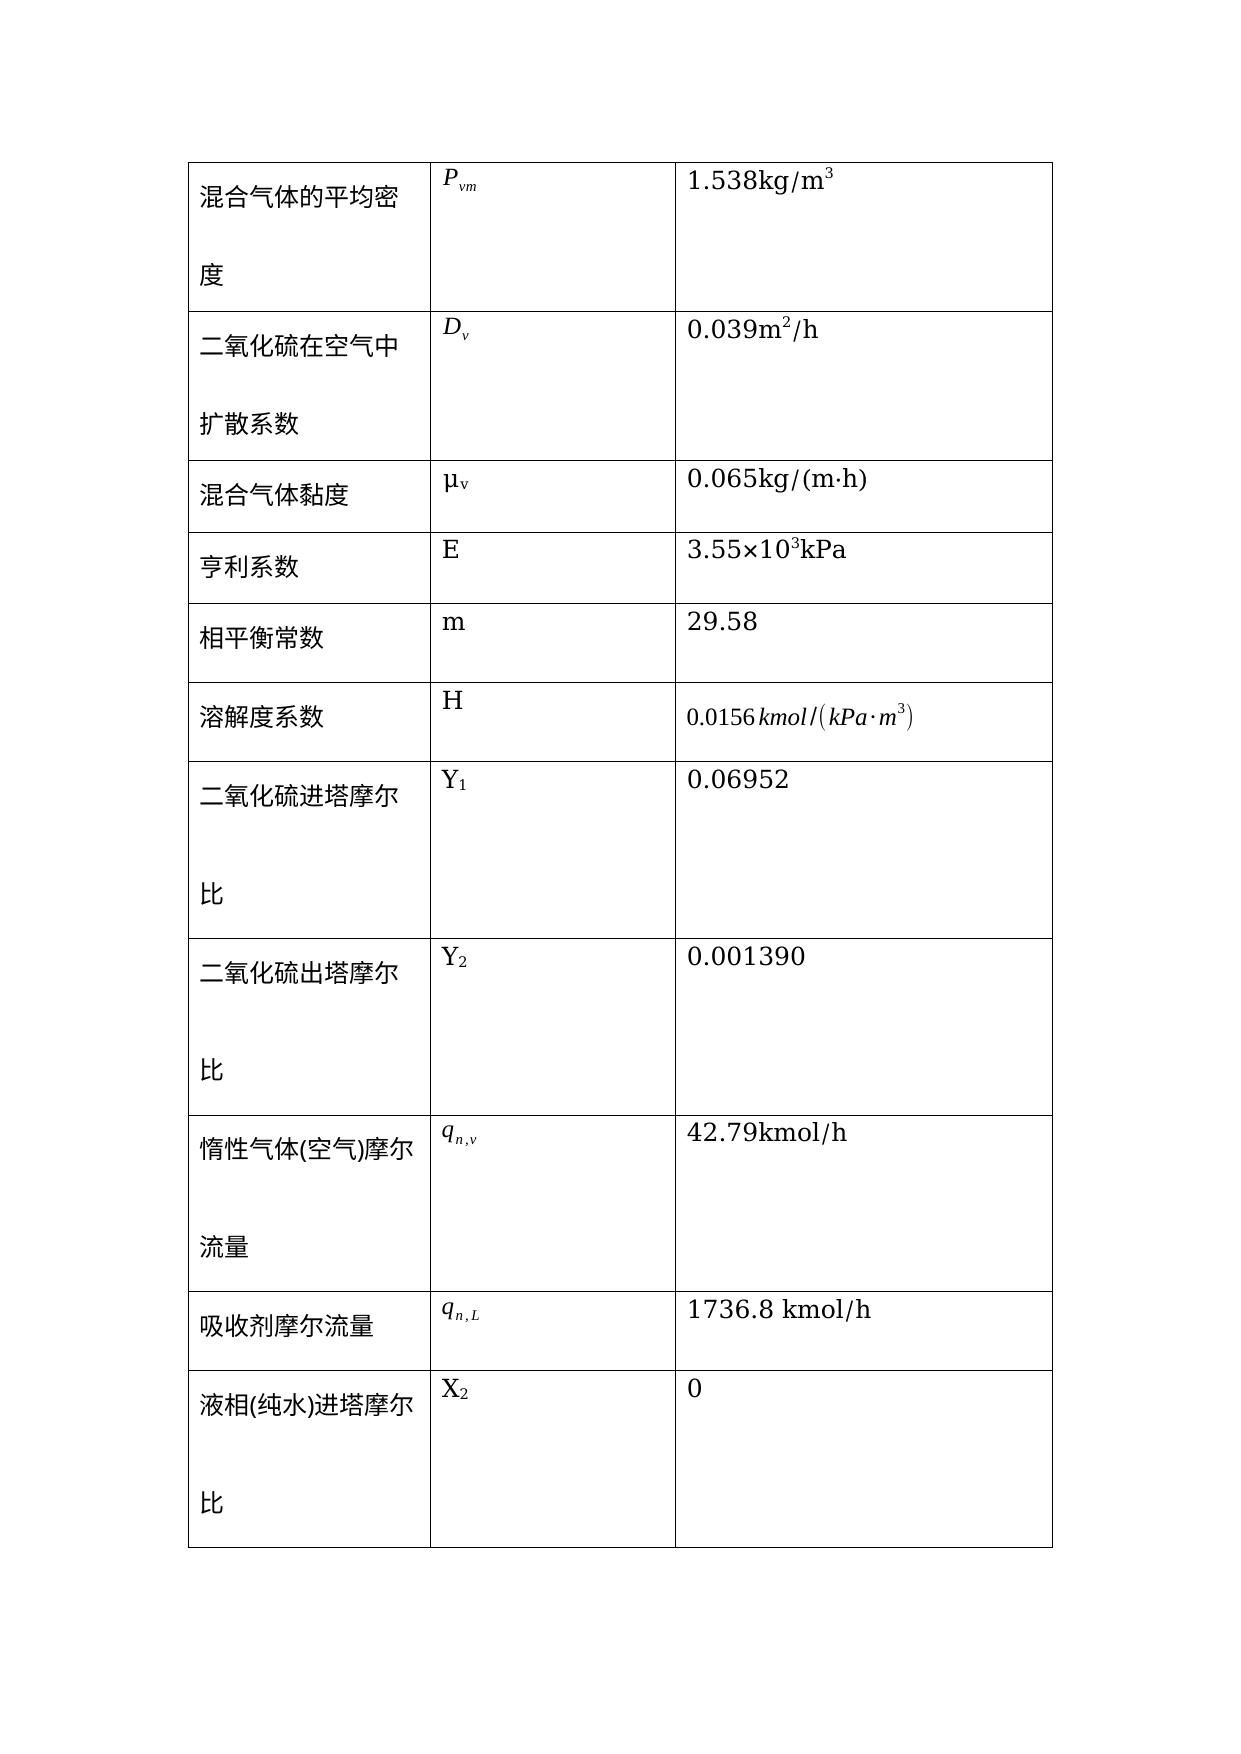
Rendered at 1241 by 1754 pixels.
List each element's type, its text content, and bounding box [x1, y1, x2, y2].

table_cell [431, 163, 675, 311]
table_cell m [431, 604, 675, 682]
table_cell 相平衡常数 [189, 604, 430, 682]
table_cell [431, 312, 675, 460]
table_cell 亨利系数 [189, 533, 430, 603]
table_cell 吸收剂摩尔流量 [189, 1292, 430, 1370]
table_cell 0 [676, 1371, 1052, 1547]
table_cell 混合气体的平均密度 [189, 163, 430, 311]
table_cell 42.79kmol/h [676, 1116, 1052, 1291]
table_cell H [431, 683, 675, 761]
table_cell Y2 [431, 939, 675, 1114]
table_cell 二氧化硫出塔摩尔比 [189, 939, 430, 1114]
table_cell [431, 1292, 675, 1370]
table_cell 1736.8 kmol/h [676, 1292, 1052, 1370]
table_cell μv [431, 461, 675, 532]
table_cell 液相(纯水)进塔摩尔比 [189, 1371, 430, 1547]
table_cell 混合气体黏度 [189, 461, 430, 532]
table_cell 0.065kg/(m·h) [676, 461, 1052, 532]
table_cell 3.55×103kPa [676, 533, 1052, 603]
table_cell 惰性气体(空气)摩尔流量 [189, 1116, 430, 1291]
table_cell X2 [431, 1371, 675, 1547]
table_cell 二氧化硫在空气中扩散系数 [189, 312, 430, 460]
table_cell 二氧化硫进塔摩尔比 [189, 762, 430, 938]
table_cell 0.039m2/h [676, 312, 1052, 460]
table_cell [431, 1116, 675, 1291]
table_cell Y1 [431, 762, 675, 938]
table_cell E [431, 533, 675, 603]
table_cell [676, 683, 1052, 761]
table_cell 0.001390 [676, 939, 1052, 1114]
table_cell 1.538kg/m3 [676, 163, 1052, 311]
table_cell 0.06952 [676, 762, 1052, 938]
table_cell 29.58 [676, 604, 1052, 682]
table_cell 溶解度系数 [189, 683, 430, 761]
